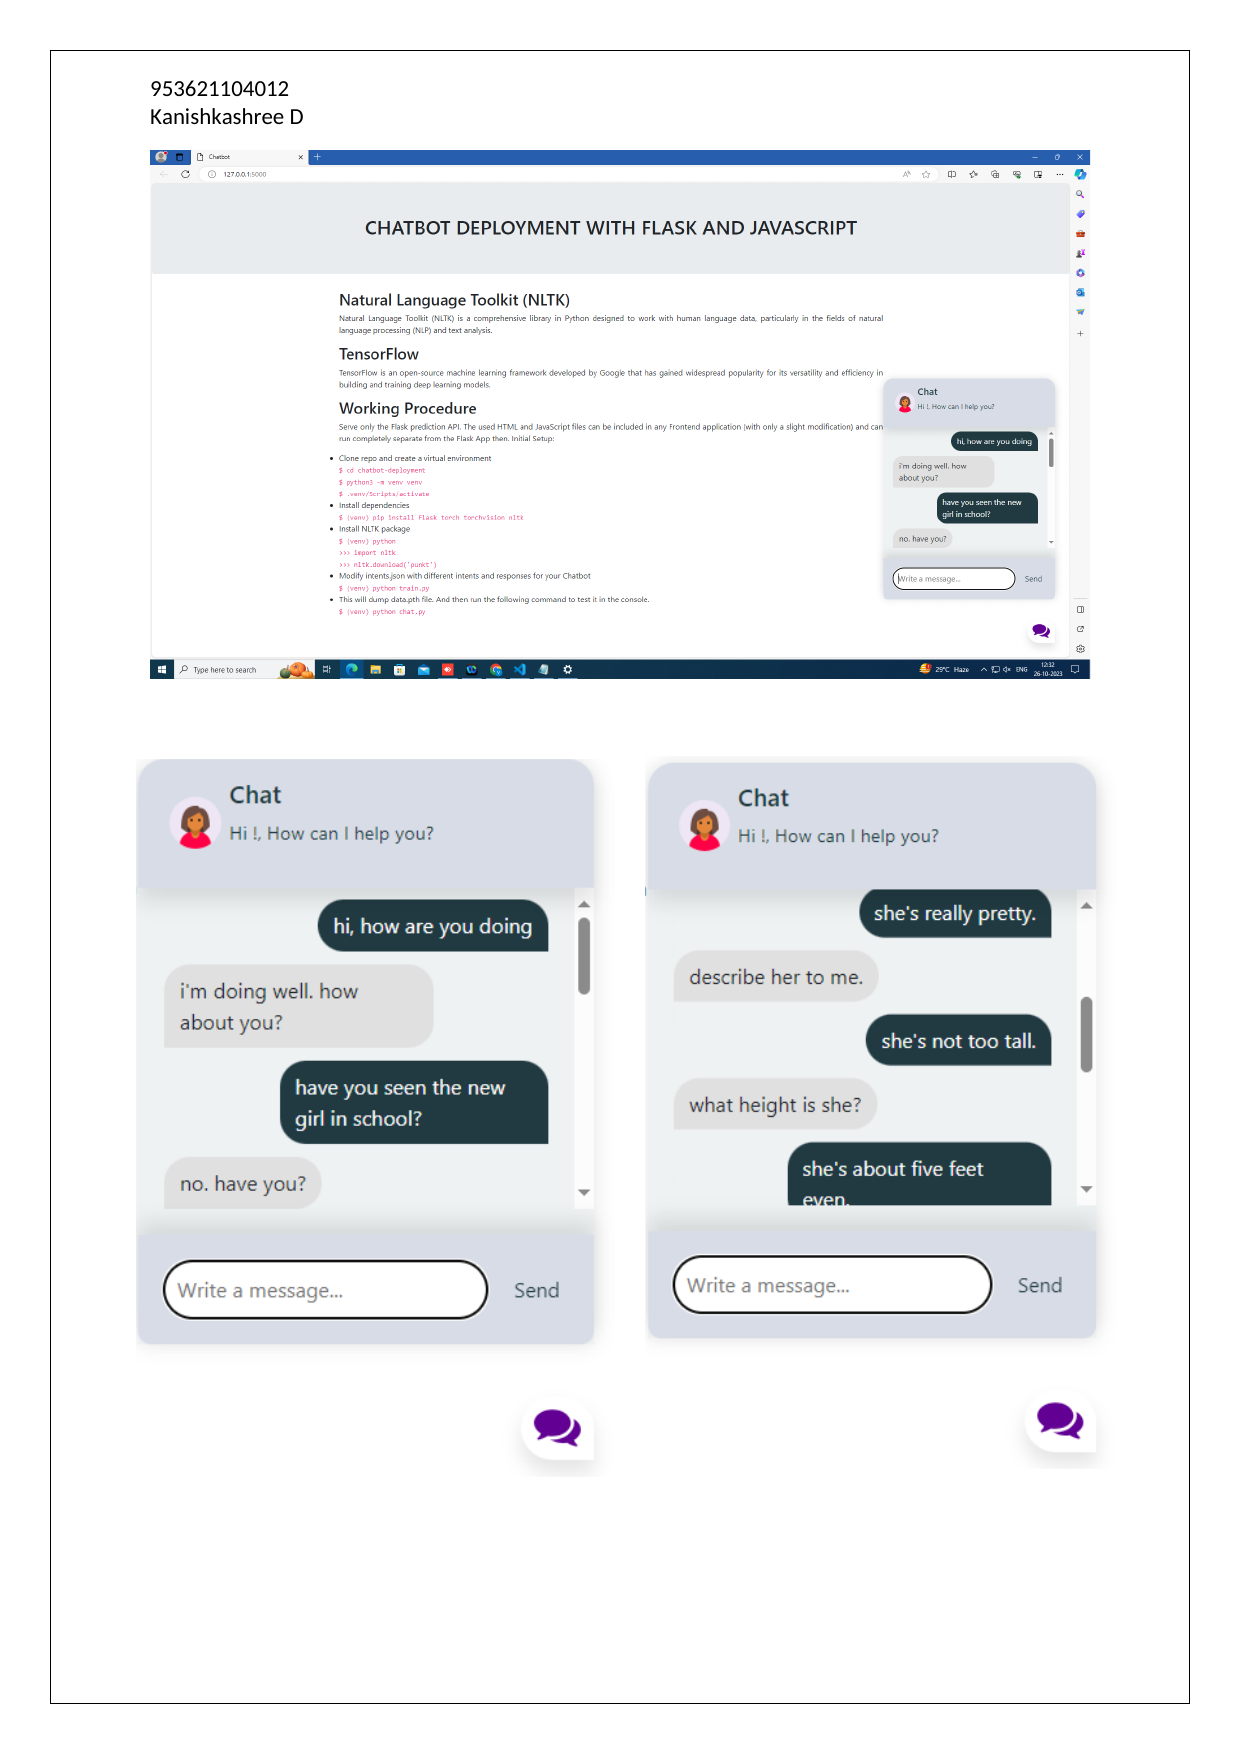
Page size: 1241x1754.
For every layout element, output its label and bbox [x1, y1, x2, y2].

picture [150, 150, 1091, 679]
picture [645, 756, 1131, 1469]
picture [136, 759, 624, 1477]
